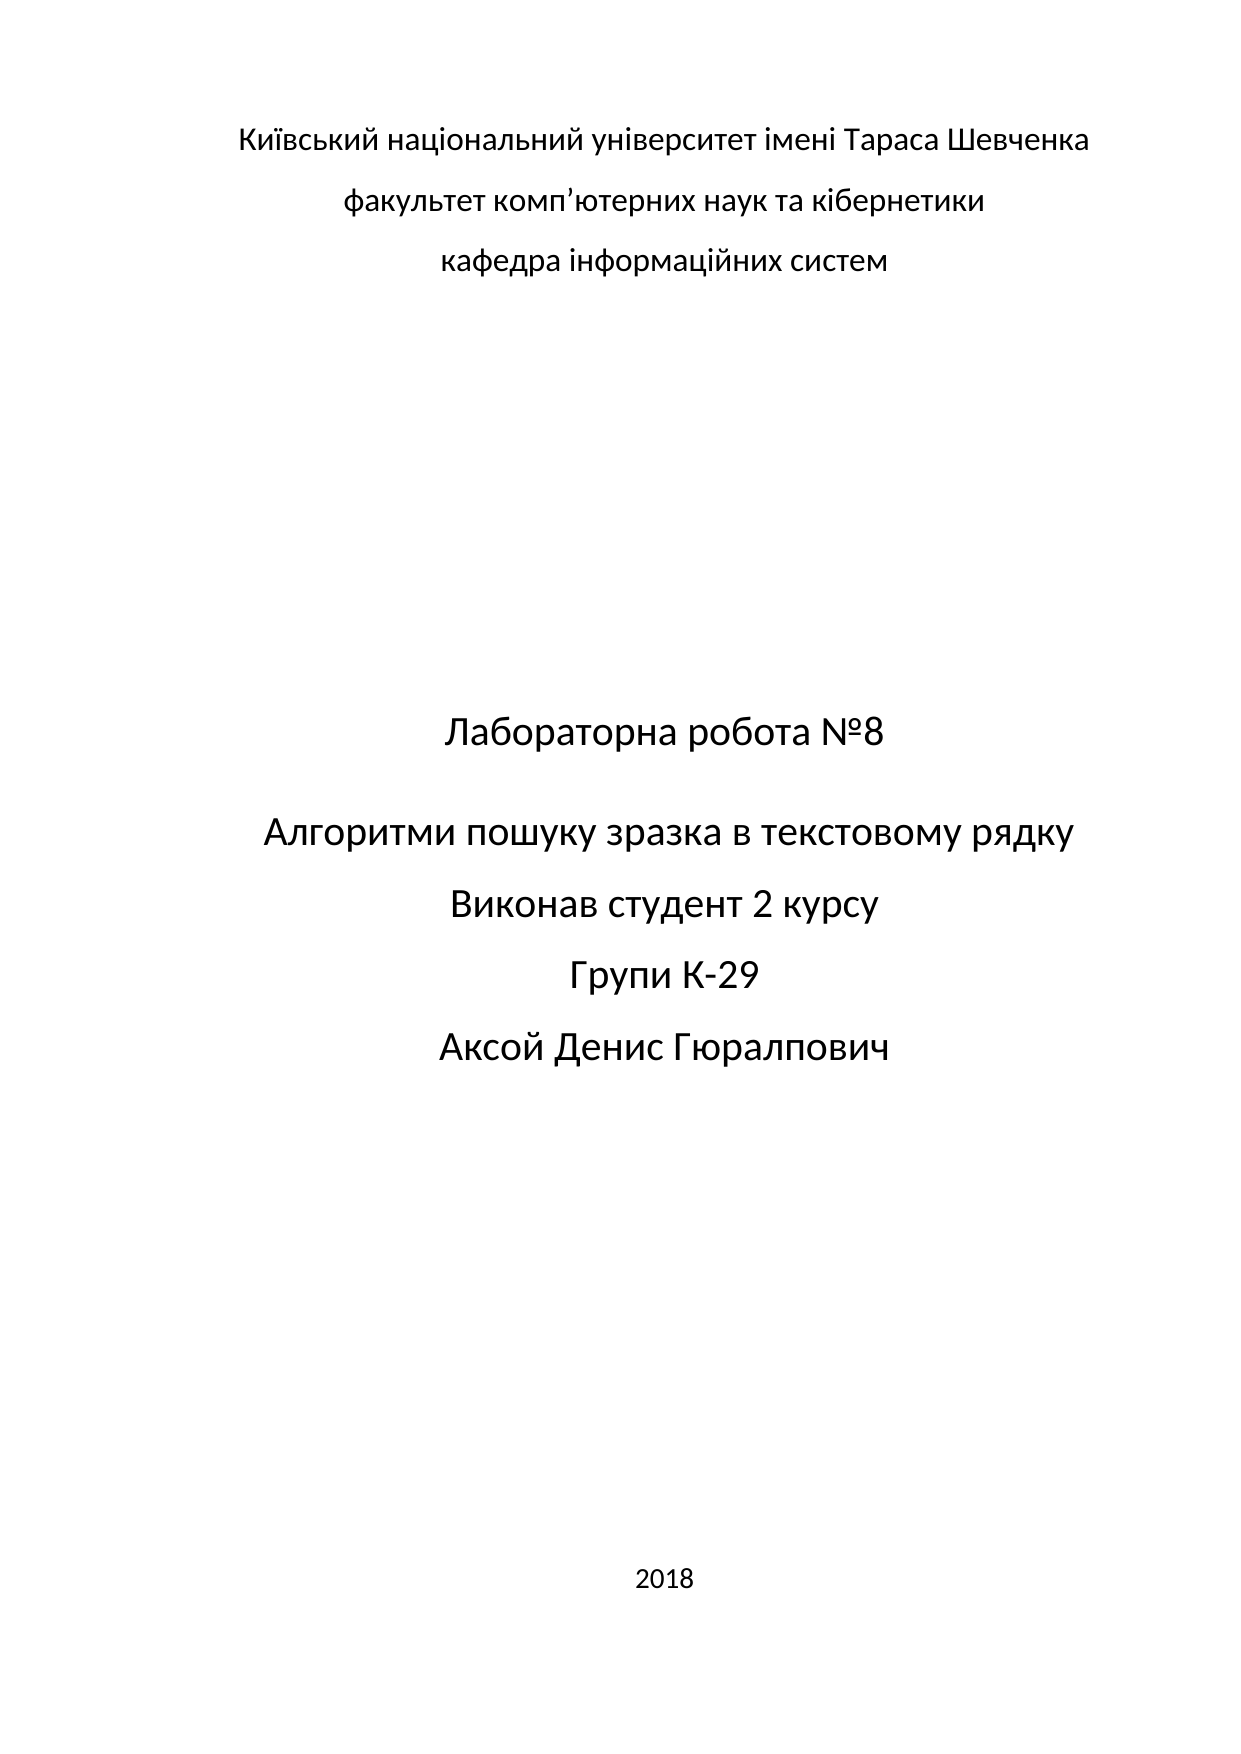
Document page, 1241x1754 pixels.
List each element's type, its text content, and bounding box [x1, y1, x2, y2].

text Алгоритми пошуку зразка в текстовому рядку [177, 805, 1152, 856]
text Київський національний університет імені Тараса Шевченка [177, 118, 1152, 159]
text факультет комп’ютерних наук та кібернетики [177, 179, 1152, 219]
text кафедра інформаційних систем [177, 239, 1152, 280]
text Виконав студент 2 курсу [177, 877, 1152, 928]
text Лабораторна робота №8 [177, 705, 1152, 756]
text Групи К-29 [177, 948, 1152, 999]
text 2018 [177, 1560, 1152, 1596]
text Аксой Денис Гюралпович [177, 1020, 1152, 1071]
